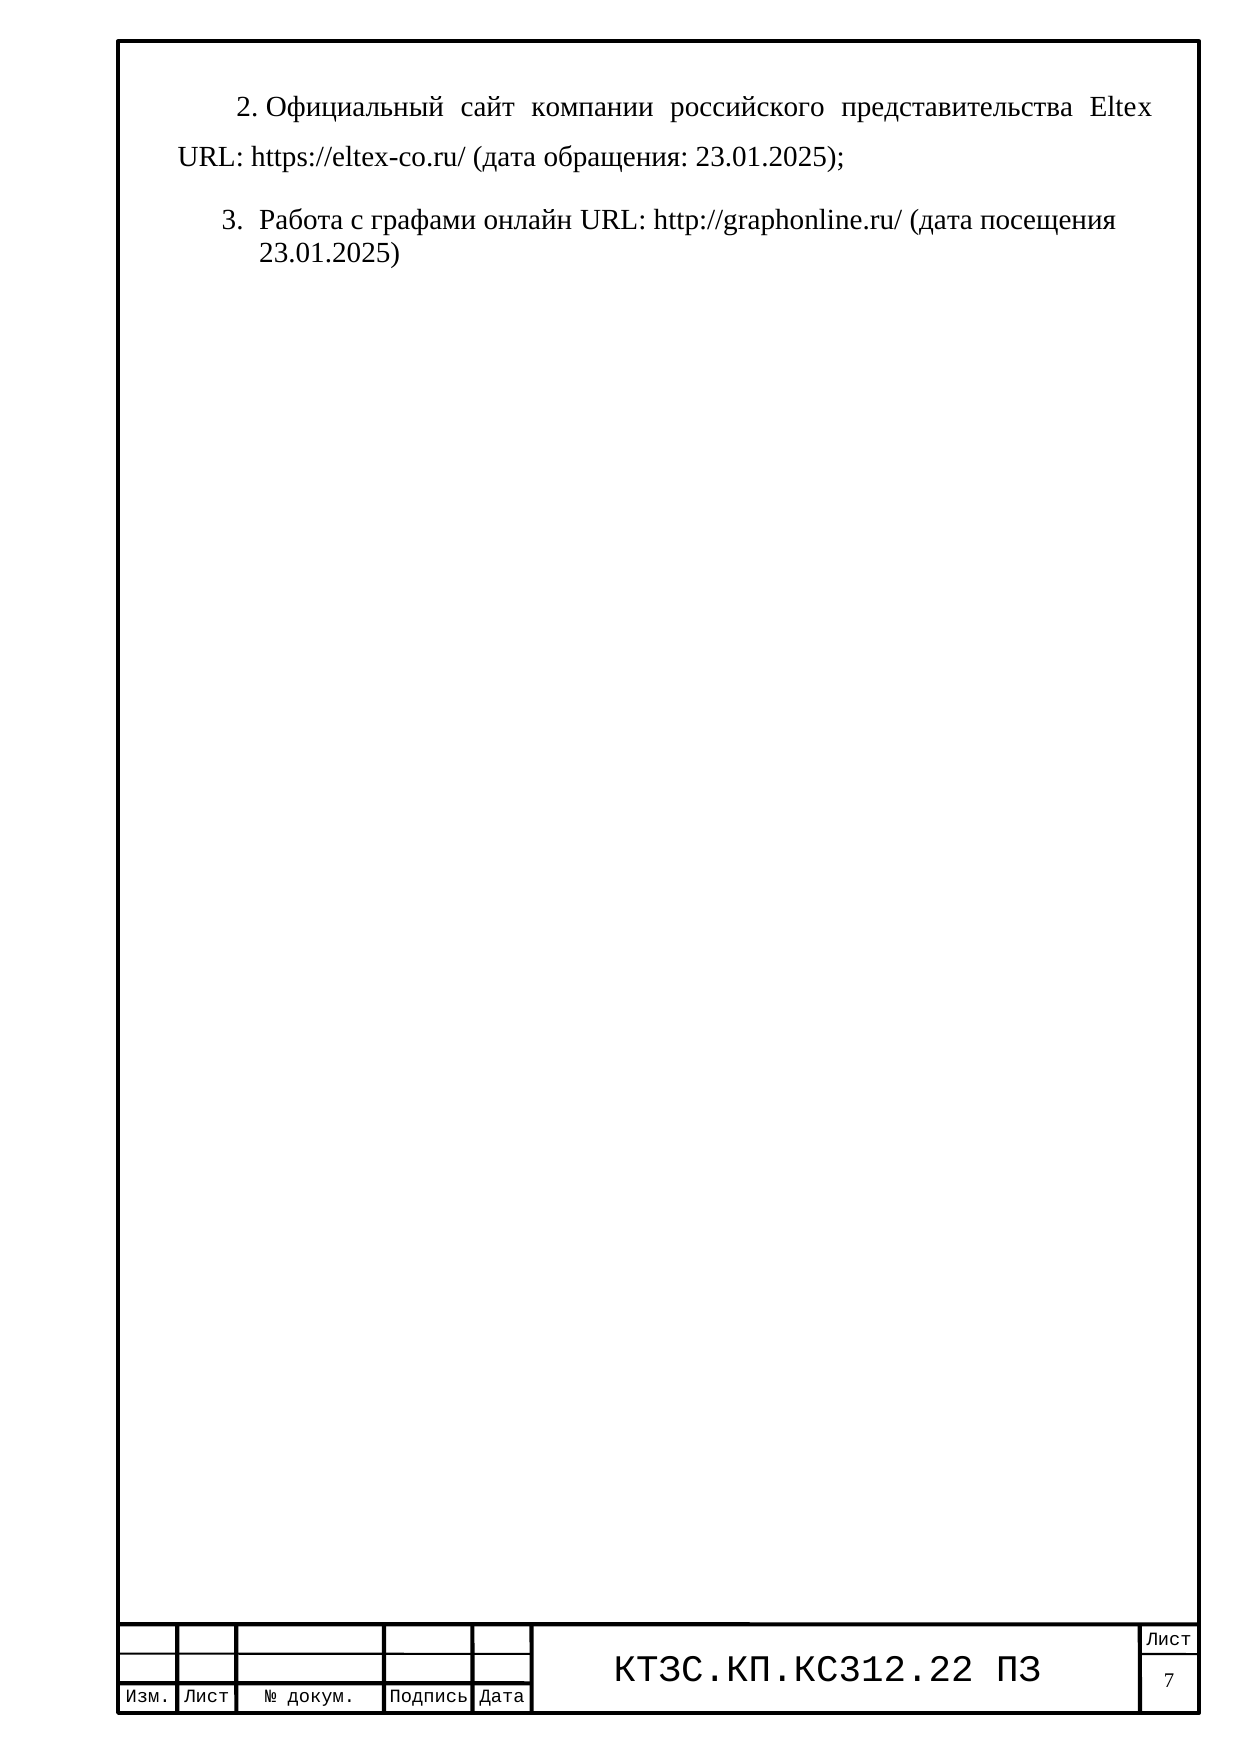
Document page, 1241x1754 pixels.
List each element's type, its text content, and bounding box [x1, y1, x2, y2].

list Официальный сайт компании российского представительства Eltex URL: https://eltex-co.ru/ (дата обращения: 23.01.2025); [177, 89, 1152, 172]
list Работа с графами онлайн URL: http://graphonline.ru/ (дата посещения 23.01.2025) [221, 202, 1196, 269]
